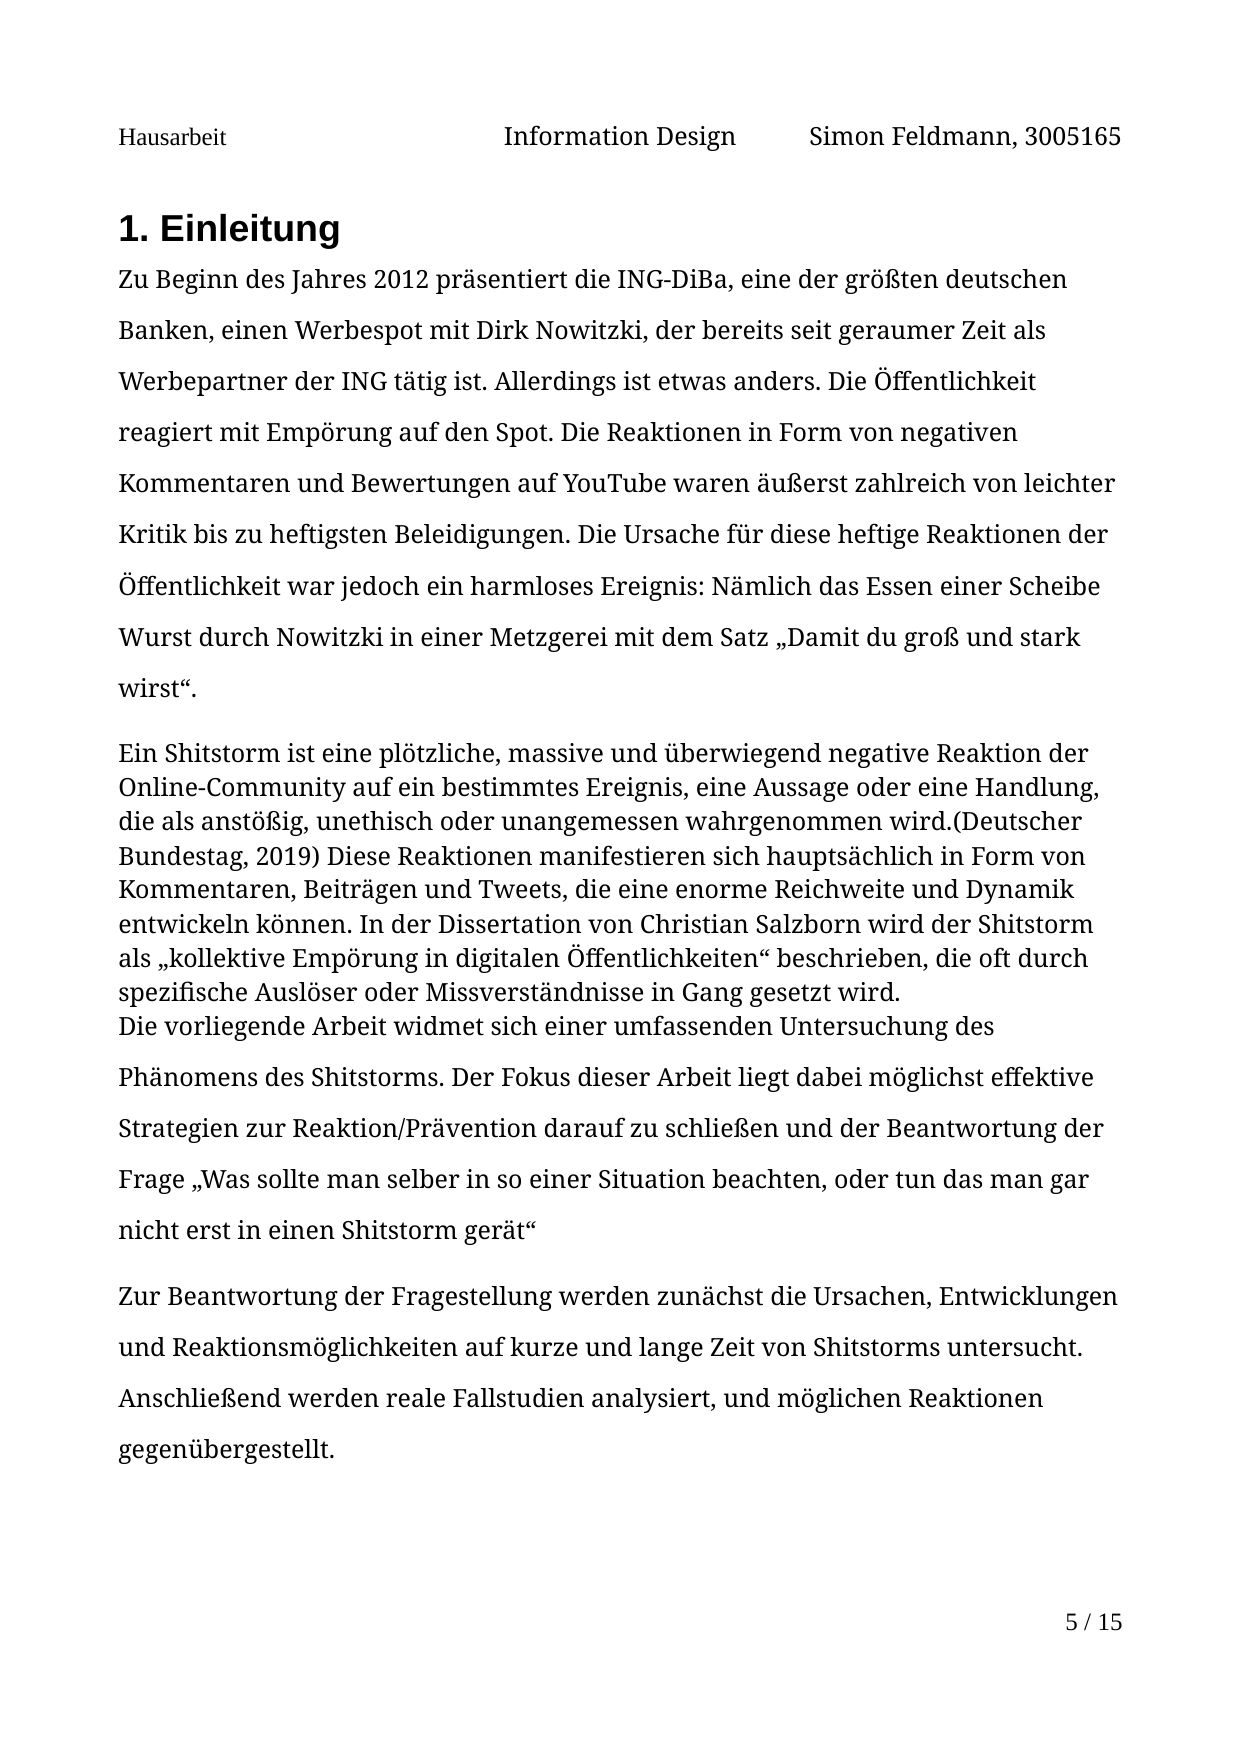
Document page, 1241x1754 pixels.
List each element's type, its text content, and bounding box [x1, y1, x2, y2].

subtitle 1. Einleitung [118, 206, 1122, 249]
text Die vorliegende Arbeit widmet sich einer umfassenden Untersuchung des Phänomens des Shitstorms. Der Fokus dieser Arbeit liegt dabei möglichst effektive Strategien zur Reaktion/Prävention darauf zu schließen und der Beantwortung der Frage „Was sollte man selber in so einer Situation beachten, oder tun das man gar nicht erst in einen Shitstorm gerät“ [118, 1008, 1122, 1247]
text Zur Beantwortung der Fragestellung werden zunächst die Ursachen, Entwicklungen und Reaktionsmöglichkeiten auf kurze und lange Zeit von Shitstorms untersucht. Anschließend werden reale Fallstudien analysiert, und möglichen Reaktionen gegenübergestellt. [118, 1278, 1122, 1465]
text Zu Beginn des Jahres 2012 präsentiert die ING-DiBa, eine der größten deutschen Banken, einen Werbespot mit Dirk Nowitzki, der bereits seit geraumer Zeit als Werbepartner der ING tätig ist. Allerdings ist etwas anders. Die Öffentlichkeit reagiert mit Empörung auf den Spot. Die Reaktionen in Form von negativen Kommentaren und Bewertungen auf YouTube waren äußerst zahlreich von leichter Kritik bis zu heftigsten Beleidigungen. Die Ursache für diese heftige Reaktionen der Öffentlichkeit war jedoch ein harmloses Ereignis: Nämlich das Essen einer Scheibe Wurst durch Nowitzki in einer Metzgerei mit dem Satz „Damit du groß und stark wirst“. [118, 262, 1122, 704]
text Ein Shitstorm ist eine plötzliche, massive und überwiegend negative Reaktion der Online-Community auf ein bestimmtes Ereignis, eine Aussage oder eine Handlung, die als anstößig, unethisch oder unangemessen wahrgenommen wird.(Deutscher Bundestag, 2019) Diese Reaktionen manifestieren sich hauptsächlich in Form von Kommentaren, Beiträgen und Tweets, die eine enorme Reichweite und Dynamik entwickeln können. In der Dissertation von Christian Salzborn wird der Shitstorm als „kollektive Empörung in digitalen Öffentlichkeiten“ beschrieben, die oft durch spezifische Auslöser oder Missverständnisse in Gang gesetzt wird. [118, 736, 1122, 1008]
